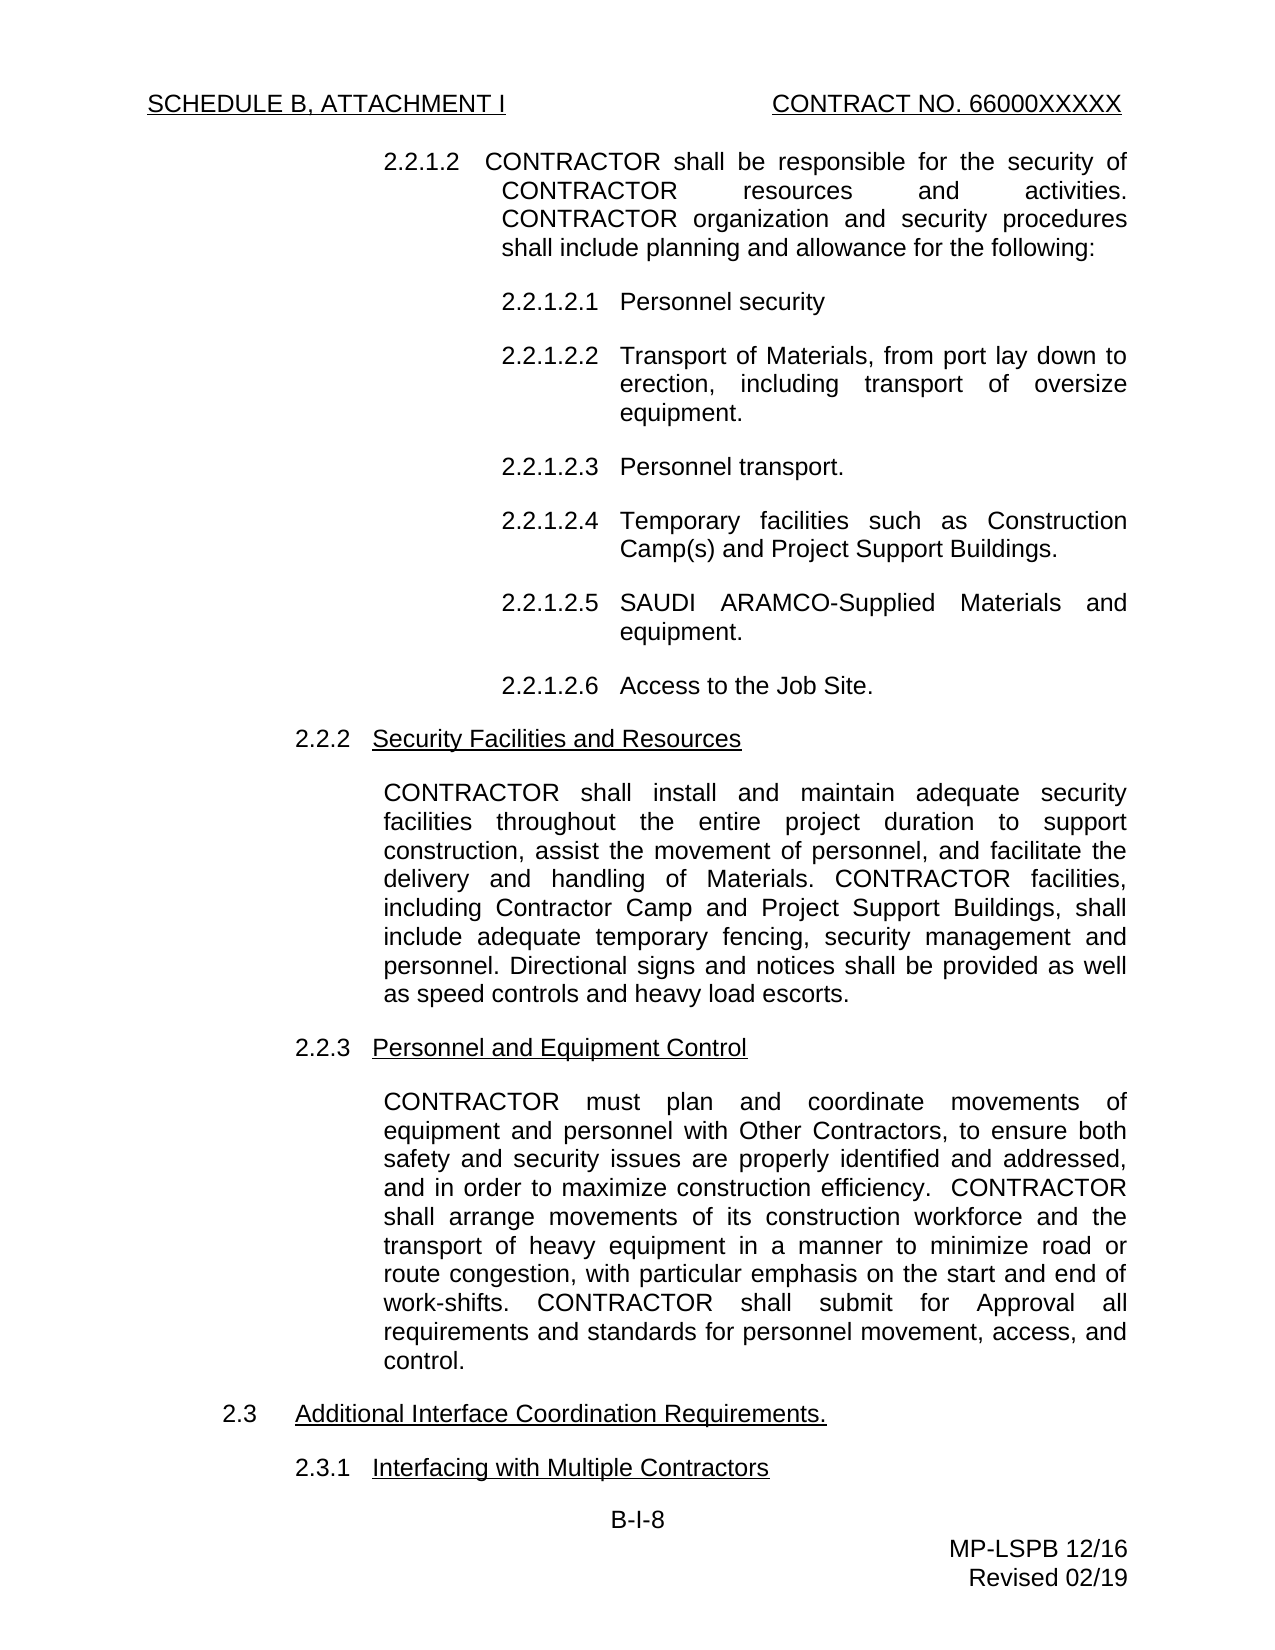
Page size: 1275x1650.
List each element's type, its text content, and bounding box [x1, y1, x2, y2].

text SAUDI ARAMCO-Supplied Materials and equipment. [501, 588, 1128, 646]
text Personnel transport. [501, 452, 1128, 481]
text CONTRACTOR shall be responsible for the security of CONTRACTOR resources and activities. CONTRACTOR organization and security procedures shall include planning and allowance for the following: [383, 147, 1128, 262]
text CONTRACTOR shall install and maintain adequate security facilities throughout the entire project duration to support construction, assist the movement of personnel, and facilitate the delivery and handling of Materials. CONTRACTOR facilities, including Contractor Camp and Project Support Buildings, shall include adequate temporary fencing, security management and personnel. Directional signs and notices shall be provided as well as speed controls and heavy load escorts. [383, 778, 1128, 1008]
text CONTRACTOR must plan and coordinate movements of equipment and personnel with Other Contractors, to ensure both safety and security issues are properly identified and addressed, and in order to maximize construction efficiency. CONTRACTOR shall arrange movements of its construction workforce and the transport of heavy equipment in a manner to minimize road or route congestion, with particular emphasis on the start and end of work-shifts. CONTRACTOR shall submit for Approval all requirements and standards for personnel movement, access, and control. [383, 1087, 1128, 1374]
text Personnel security [501, 287, 1128, 316]
text Temporary facilities such as Construction Camp(s) and Project Support Buildings. [501, 506, 1128, 563]
text Security Facilities and Resources [295, 724, 1128, 753]
text Access to the Job Site. [501, 671, 1128, 699]
text Additional Interface Coordination Requirements. [222, 1399, 1128, 1428]
text Personnel and Equipment Control [295, 1033, 1128, 1062]
text Transport of Materials, from port lay down to erection, including transport of oversize equipment. [501, 341, 1128, 427]
text Interfacing with Multiple Contractors [295, 1453, 1128, 1482]
